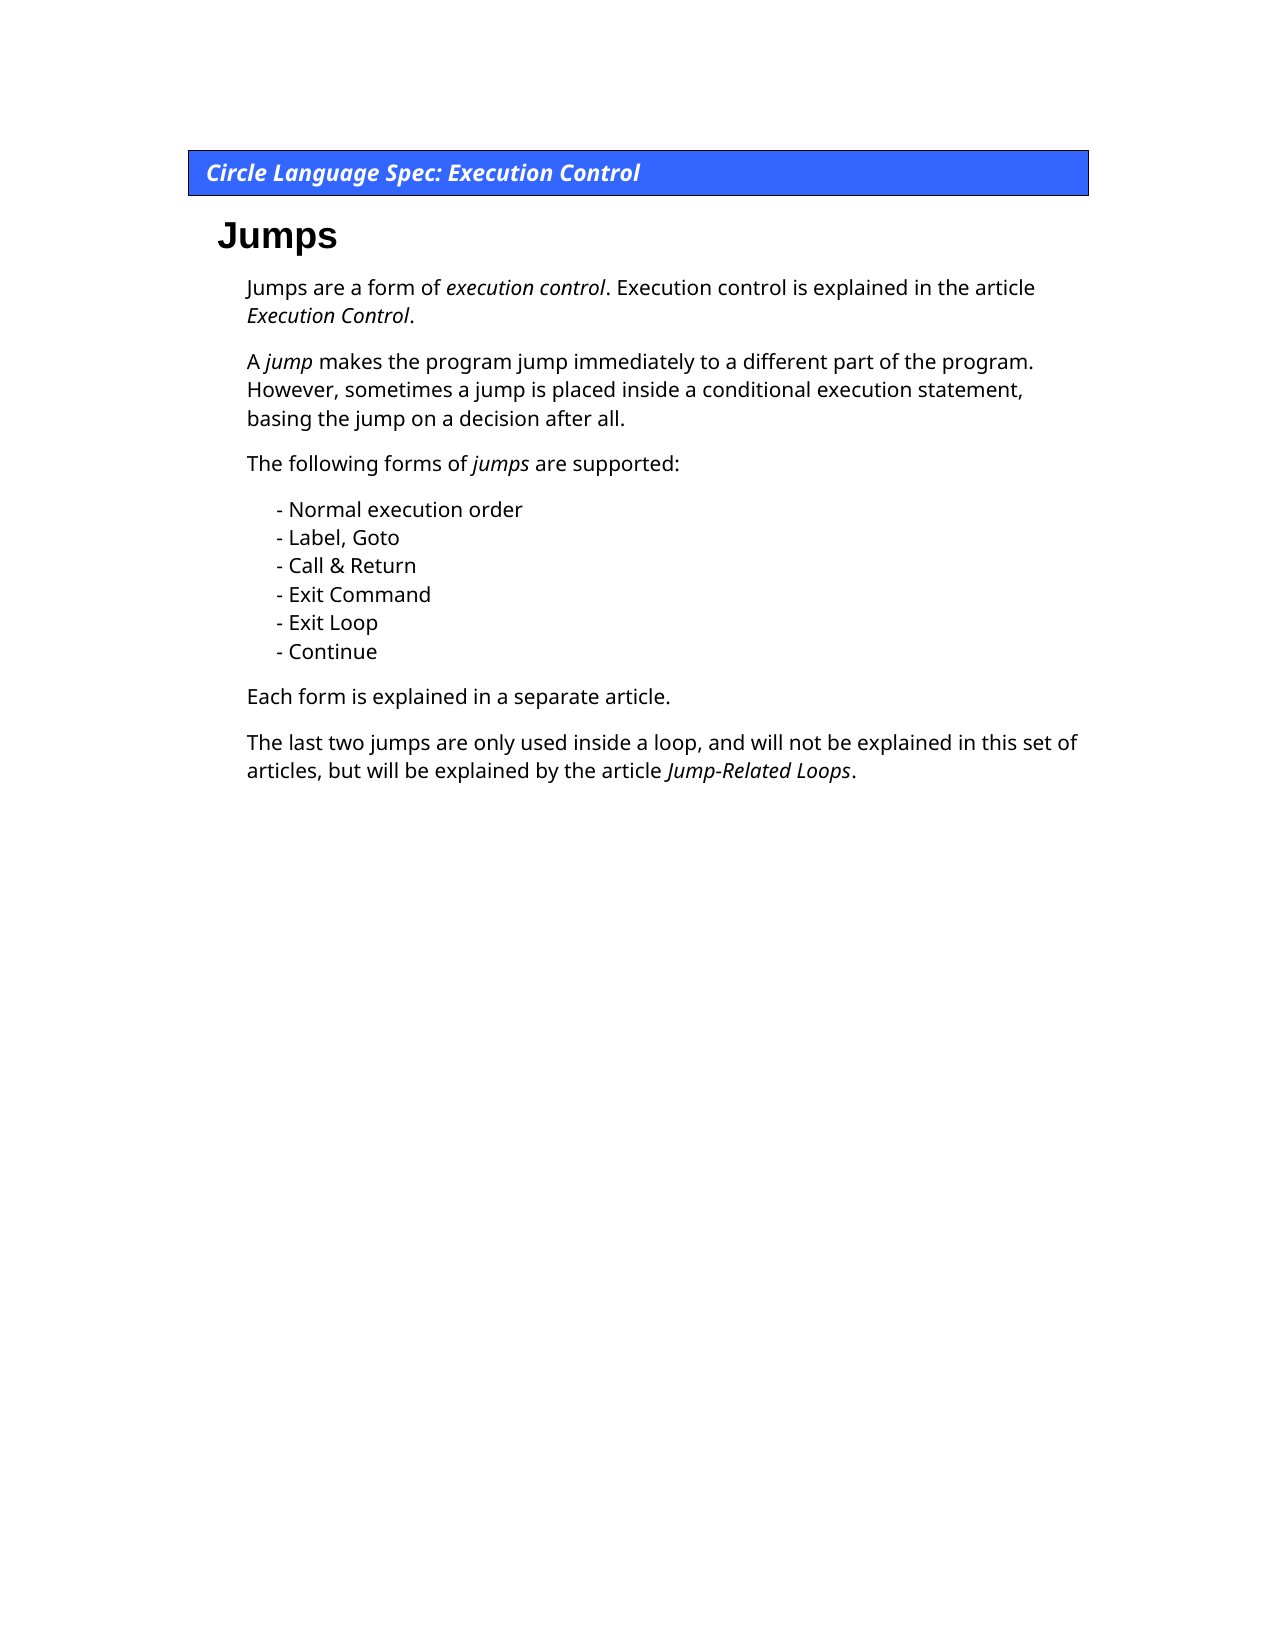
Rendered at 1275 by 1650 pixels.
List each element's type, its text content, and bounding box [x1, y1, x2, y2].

text Jumps are a form of execution control. Execution control is explained in the article Execution Control. [247, 273, 1087, 330]
text - Normal execution order [276, 495, 1087, 523]
text The following forms of jumps are supported: [247, 449, 1087, 478]
text - Label, Goto [276, 523, 1087, 552]
text A jump makes the program jump immediately to a different part of the program. However, sometimes a jump is placed inside a conditional execution statement, basing the jump on a decision after all. [247, 347, 1087, 432]
subtitle Jumps [217, 213, 1087, 256]
text The last two jumps are only used inside a loop, and will not be explained in this set of articles, but will be explained by the article Jump-Related Loops. [247, 728, 1087, 785]
text - Continue [276, 637, 1087, 665]
text Each form is explained in a separate article. [247, 682, 1087, 711]
text - Exit [276, 608, 1087, 637]
text - Exit Command [276, 580, 1087, 608]
table_header Circle Language Spec: Execution Control [189, 151, 1088, 195]
text - Call & Return [276, 552, 1087, 580]
